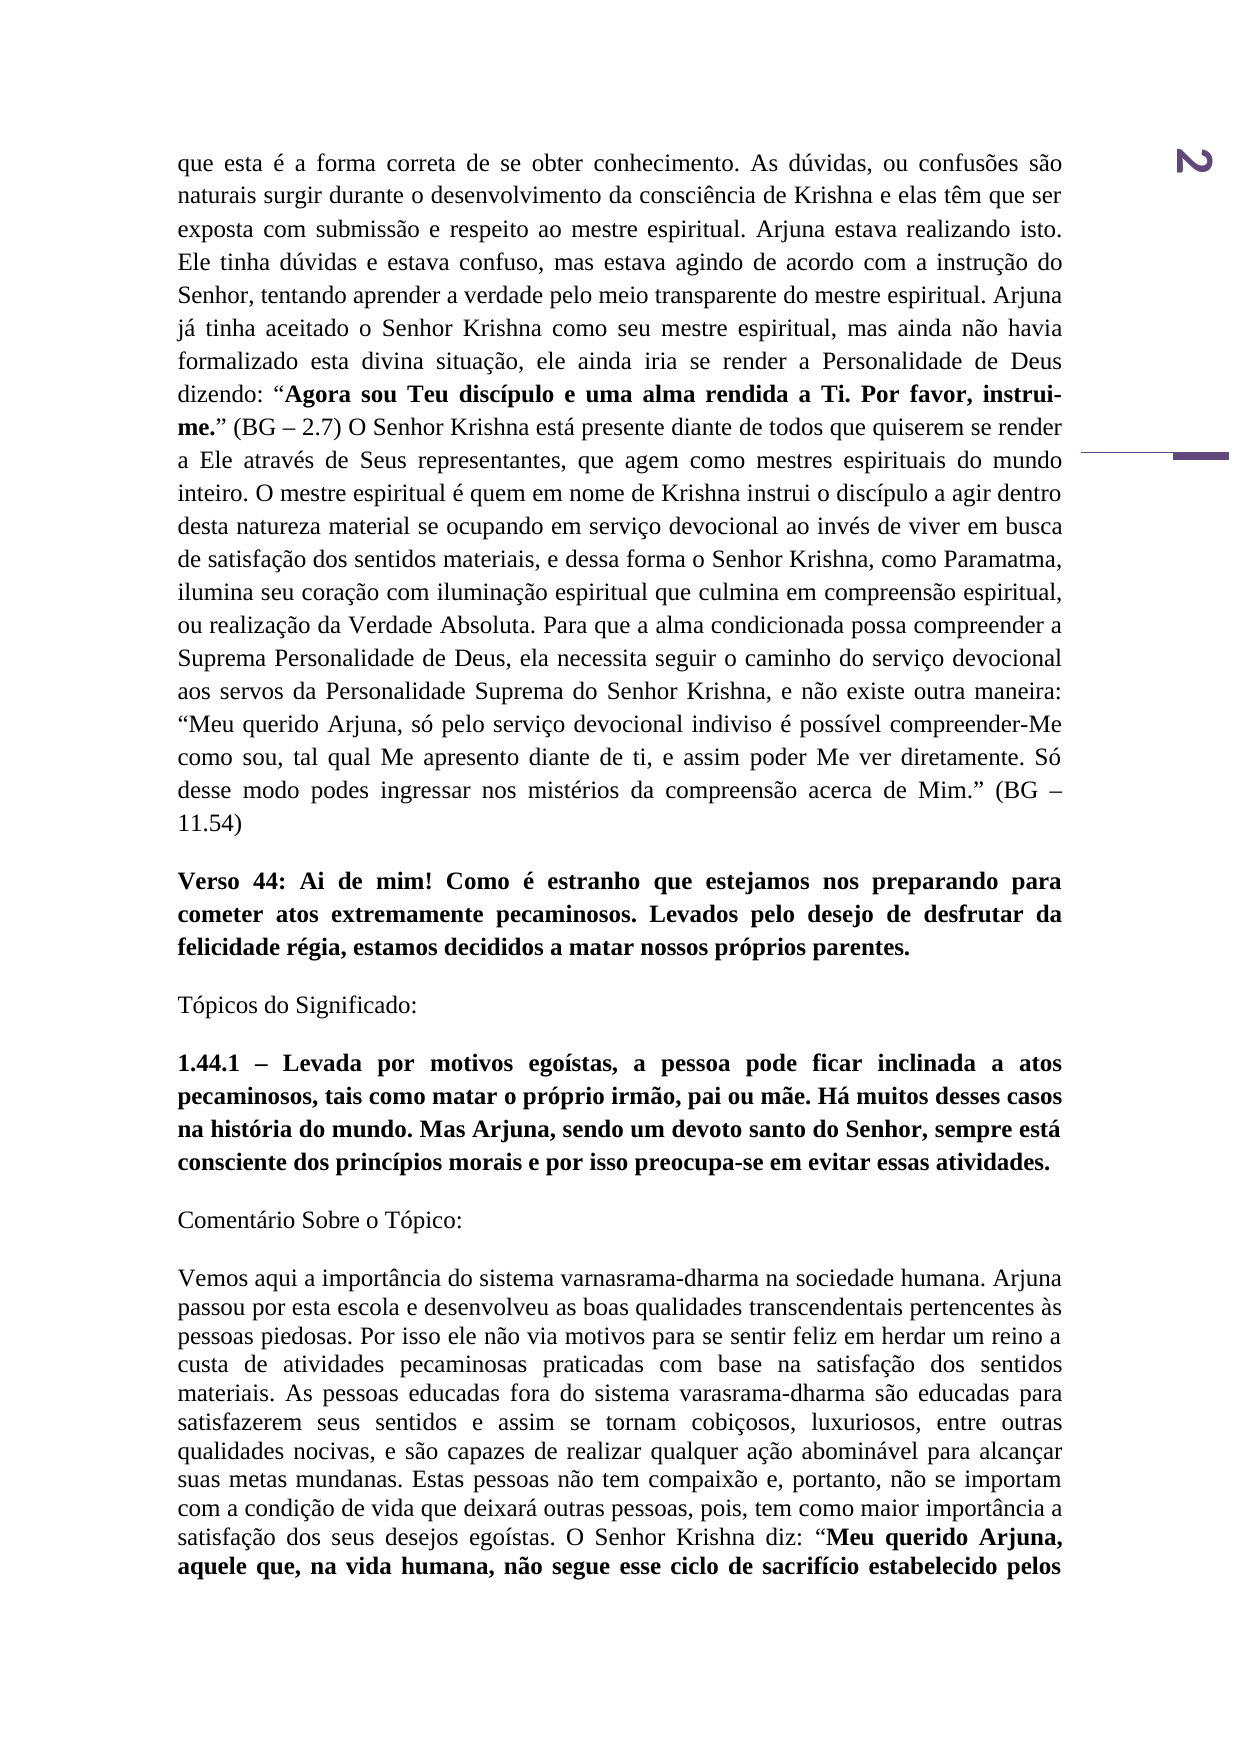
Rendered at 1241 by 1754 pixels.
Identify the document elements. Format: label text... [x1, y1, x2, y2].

subtitle Verso 44: Ai de mim! Como é estranho que estejamos nos preparando para cometer atos extremamente pecaminosos. Levados pelo desejo de desfrutar da felicidade régia, estamos decididos a matar nossos próprios parentes. [177, 866, 1063, 961]
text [177, 1263, 1063, 1579]
text Comentário Sobre o Tópico: [177, 1205, 1063, 1234]
subtitle 1.44.1 – Levada por motivos egoístas, a pessoa pode ficar inclinada a atos pecaminosos, tais como matar o próprio irmão, pai ou mãe. Há muitos desses casos na história do mundo. Mas Arjuna, sendo um devoto santo do Senhor, sempre está consciente dos princípios morais e por isso preocupa-se em evitar essas atividades. [177, 1048, 1063, 1176]
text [177, 148, 1063, 837]
text Tópicos do Significado: [177, 990, 1063, 1019]
